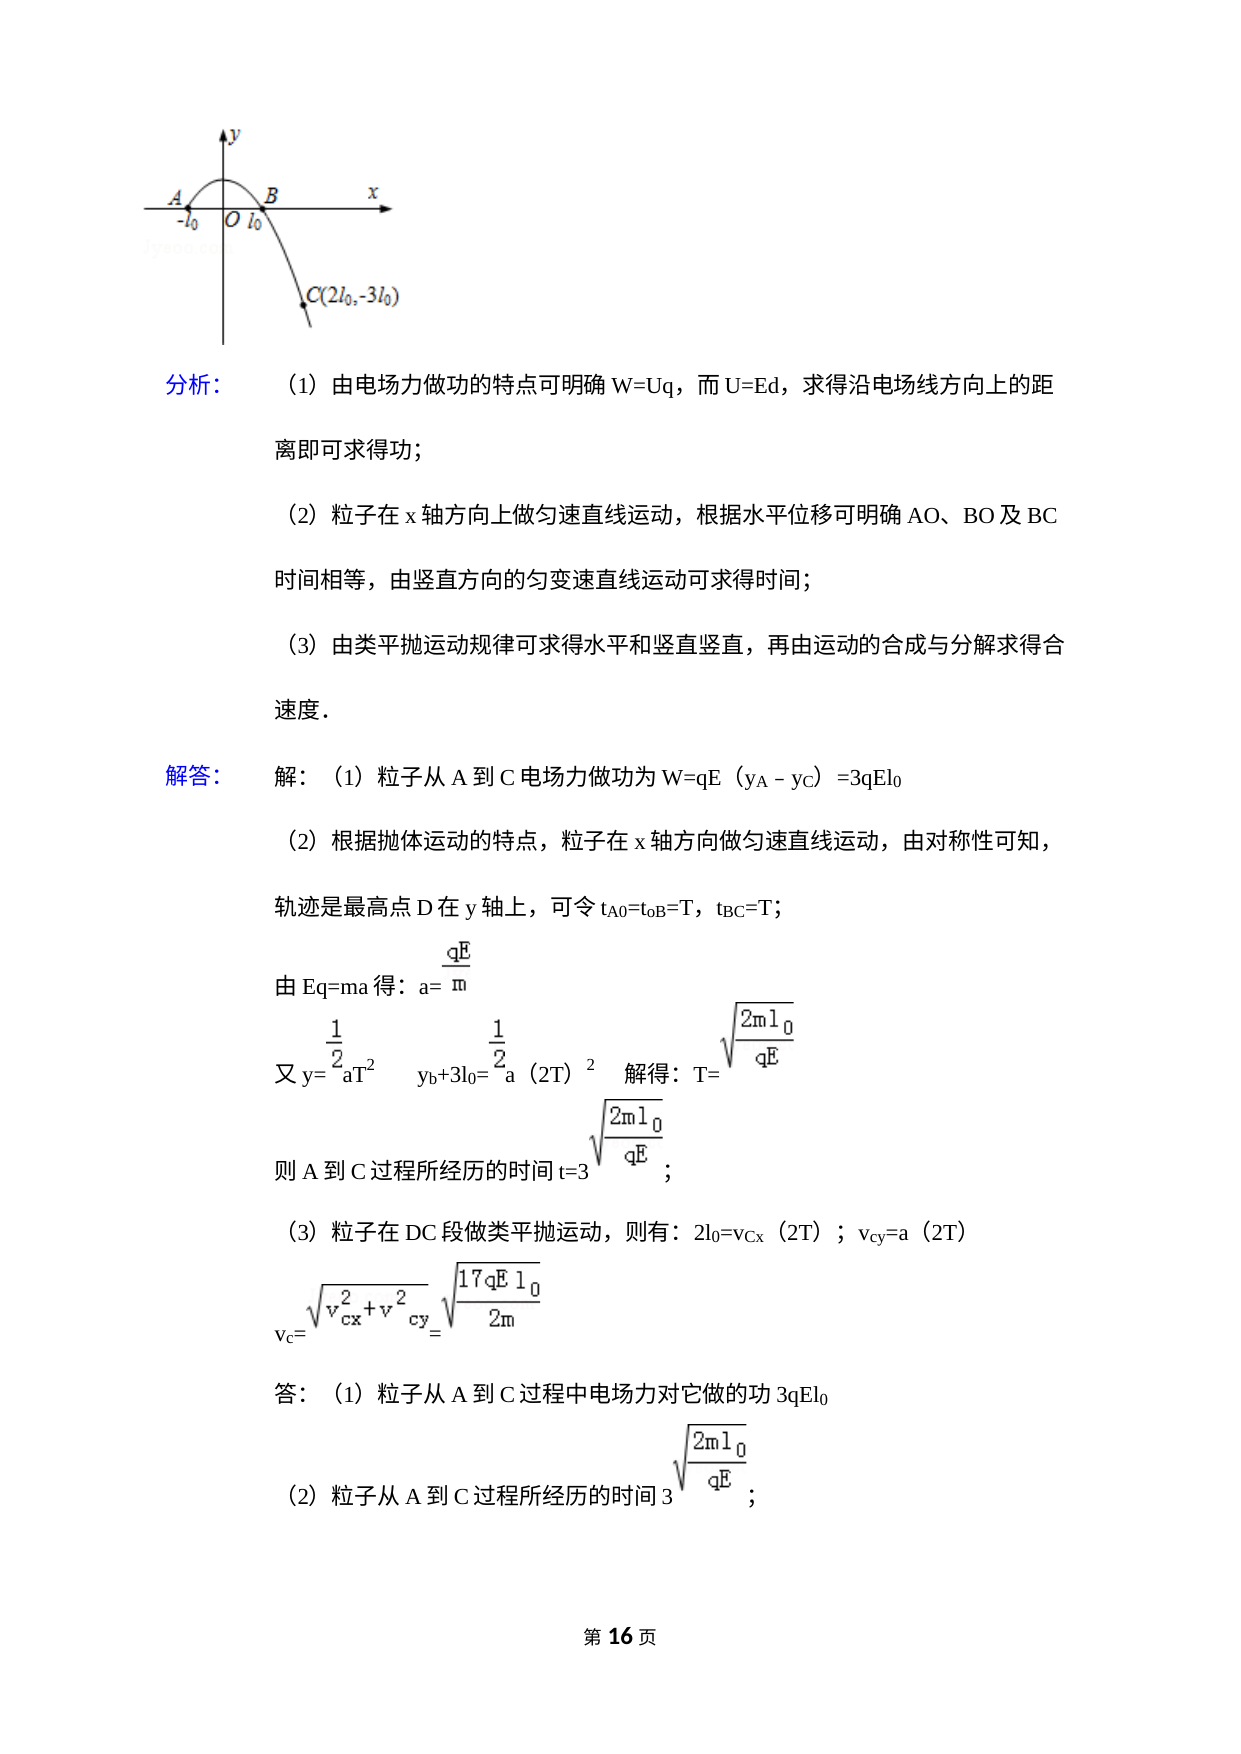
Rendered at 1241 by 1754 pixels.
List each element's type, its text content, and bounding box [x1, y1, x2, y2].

table_cell 解答： [155, 742, 262, 1522]
picture [488, 1016, 505, 1071]
table_header （1）由电场力做功的特点可明确W=Uq，而U=Ed，求得沿电场线方向上的距离即可求得功； （2）粒子在x轴方向上做匀速直线运动，根据水平位移可明确AO、BO及BC时间相等，由竖直方向的匀变速直线运动可求得时间； （3）由类平抛运动规律可求得水平和竖直竖直，再由运动的合成与分解求得合速度． [264, 351, 1083, 741]
picture [326, 1016, 343, 1071]
table_header 分析： [155, 351, 262, 741]
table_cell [264, 742, 1083, 1522]
picture [672, 1424, 747, 1494]
picture [441, 937, 471, 994]
picture [441, 1262, 540, 1330]
picture [720, 1002, 794, 1071]
picture [589, 1099, 663, 1169]
picture [141, 126, 400, 345]
picture [306, 1284, 429, 1330]
